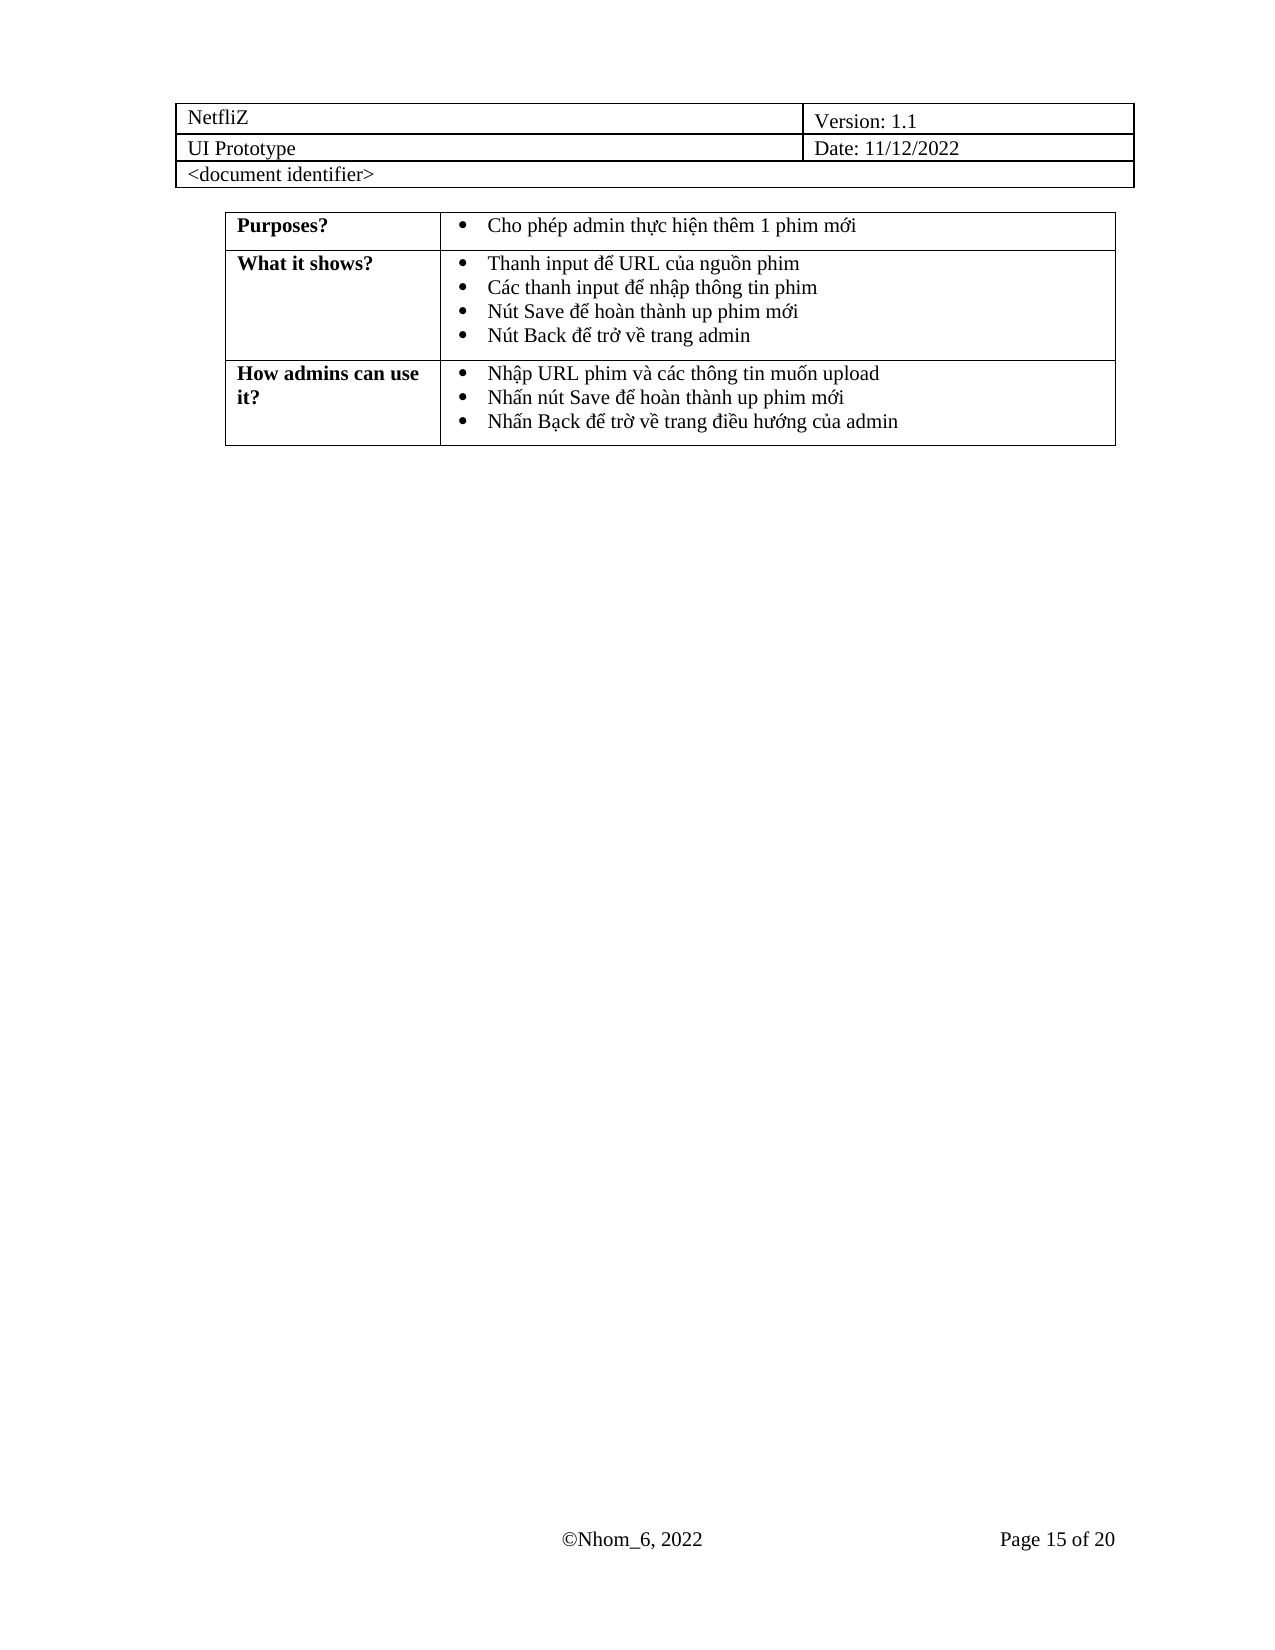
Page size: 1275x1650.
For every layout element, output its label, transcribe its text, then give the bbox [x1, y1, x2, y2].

table_header Purposes? [226, 213, 440, 250]
table_cell How admins can use it? [226, 361, 440, 445]
table_cell Nhập URL phim và các thông tin muốn upload Nhấn nút Save để hoàn thành up phim mới Nhấn Bạck để trờ về trang điều hướng của admin [441, 361, 1115, 445]
table_cell Thanh input để URL của nguồn phim Các thanh input để nhập thông tin phim Nút Save để hoàn thành up phim mới Nút Back để trở về trang admin [441, 251, 1115, 359]
table_header Cho phép admin thực hiện thêm 1 phim mới [441, 213, 1115, 250]
table_cell What it shows? [226, 251, 440, 359]
